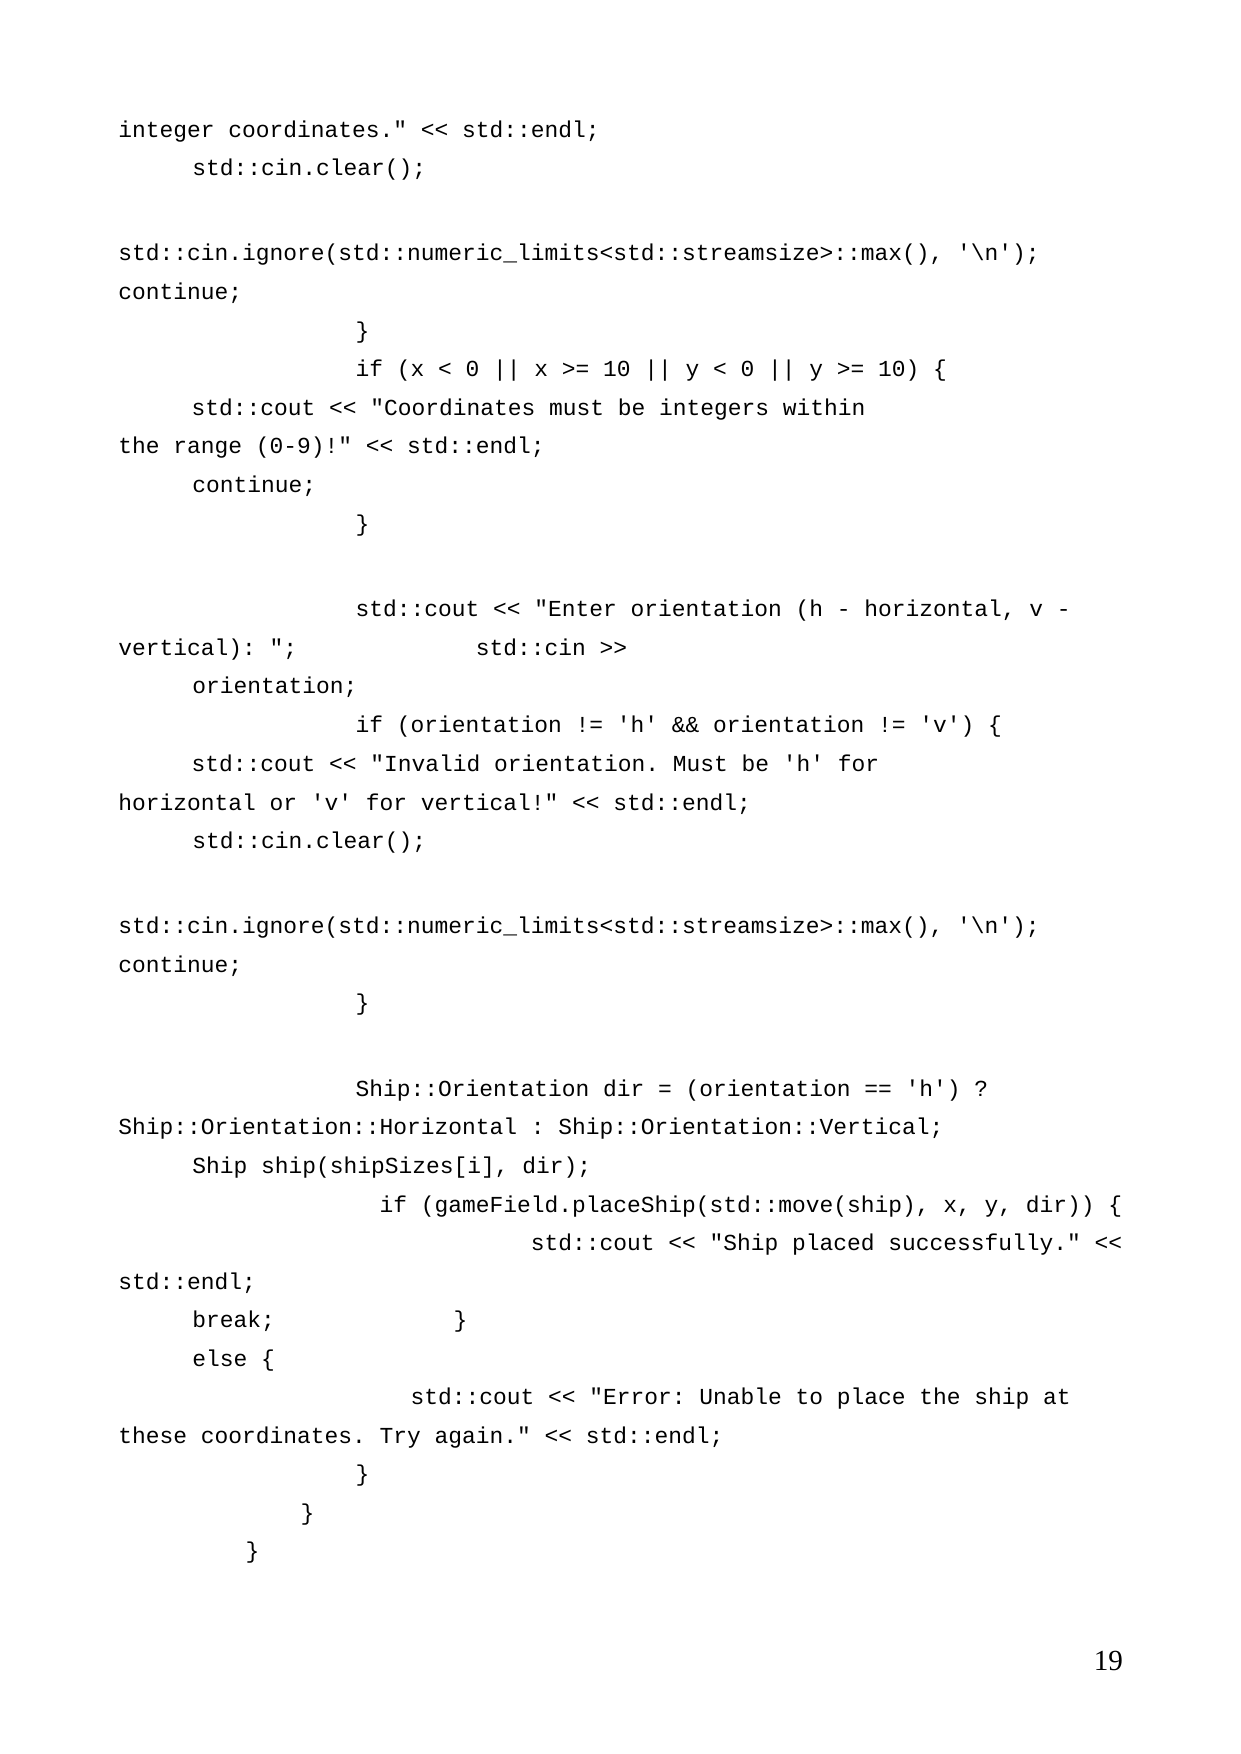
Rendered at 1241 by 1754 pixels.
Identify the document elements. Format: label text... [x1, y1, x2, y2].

text std::cin.ignore(std::numeric_limits<std::streamsize>::max(), '\n'); continue; [118, 196, 1124, 306]
text Ship::Orientation dir = (orientation == 'h') ? [190, 1077, 1124, 1103]
text Ship::Orientation::Horizontal : Ship::Orientation::Vertical; Ship ship(shipSizes[i], dir); [118, 1116, 1013, 1180]
text integer coordinates." << std::endl; std::cin.clear(); [118, 118, 847, 183]
text horizontal or 'v' for vertical!" << std::endl; std::cin.clear(); [118, 791, 999, 855]
text } [190, 1540, 1124, 1566]
text if (orientation != 'h' && orientation != 'v') { std::cout << "Invalid orientation. Must be 'h' for [190, 713, 1124, 778]
text vertical): "; std::cin >> orientation; [118, 636, 687, 701]
text if (x < 0 || x >= 10 || y < 0 || y >= 10) { std::cout << "Coordinates must be integers within [190, 358, 1124, 422]
text } [190, 992, 1124, 1018]
text std::cin.ignore(std::numeric_limits<std::streamsize>::max(), '\n'); continue; [118, 868, 1124, 979]
text the range (0-9)!" << std::endl; continue; [118, 435, 682, 499]
text } [190, 319, 1124, 345]
text std::cout << "Enter orientation (h - horizontal, v - [190, 598, 1124, 624]
text std::endl; break; } else { [118, 1270, 495, 1373]
text } [190, 1463, 1124, 1488]
text } [190, 1501, 1124, 1527]
text std::cout << "Error: Unable to place the ship at [190, 1386, 1124, 1411]
text } [190, 512, 1124, 538]
text if (gameField.placeShip(std::move(ship), x, y, dir)) { std::cout << "Ship placed successfully." << [118, 1193, 1122, 1258]
text these coordinates. Try again." << std::endl; [118, 1424, 1124, 1450]
